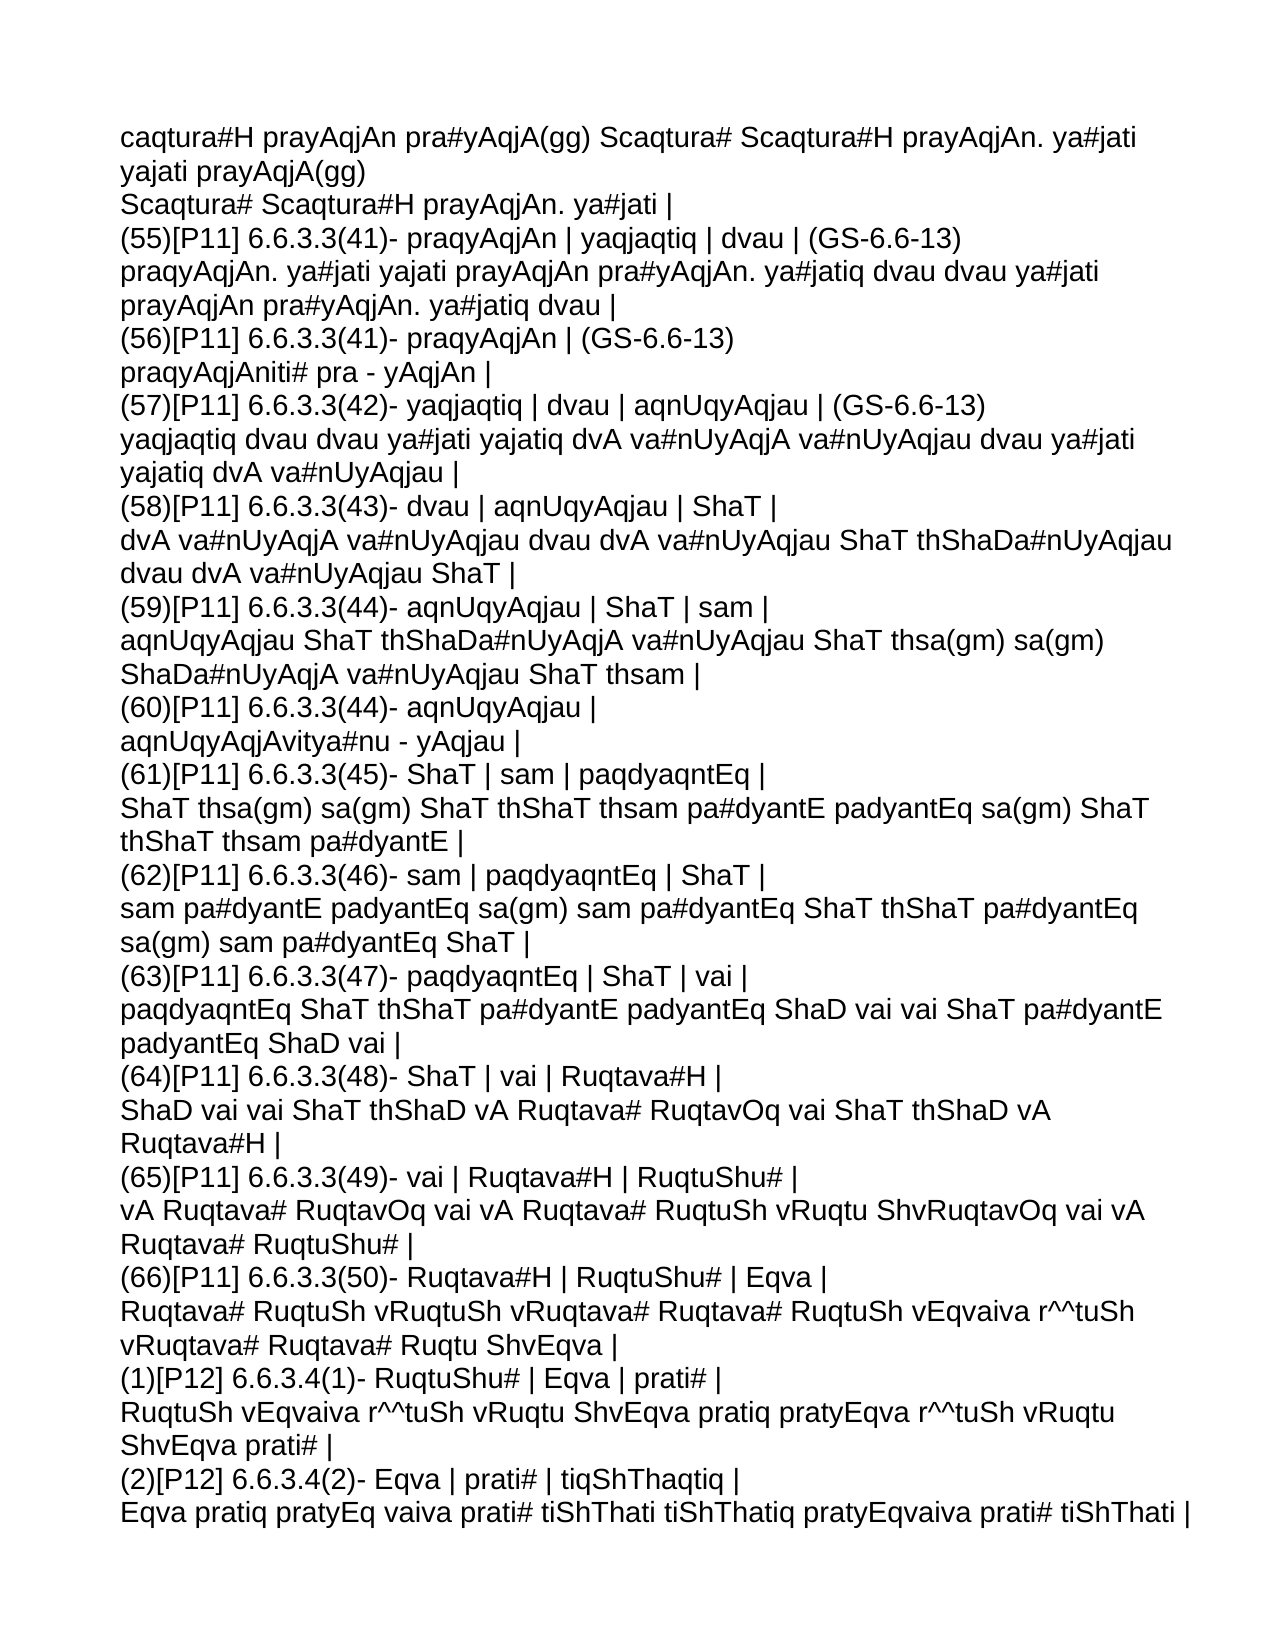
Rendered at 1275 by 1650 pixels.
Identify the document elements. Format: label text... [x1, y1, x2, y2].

text ShaT thsa(gm) sa(gm) ShaT thShaT thsam pa#dyantE padyantEq sa(gm) ShaT thShaT thsam pa#dyantE | [120, 791, 1200, 858]
text (57)[P11] 6.6.3.3(42)- yaqjaqtiq | dvau | aqnUqyAqjau | (GS-6.6-13) [120, 388, 1200, 422]
text Scaqtura# Scaqtura#H prayAqjAn. ya#jati | [120, 187, 1200, 221]
text (63)[P11] 6.6.3.3(47)- paqdyaqntEq | ShaT | vai | [120, 958, 1200, 992]
text (58)[P11] 6.6.3.3(43)- dvau | aqnUqyAqjau | ShaT | [120, 489, 1200, 522]
text vA Ruqtava# RuqtavOq vai vA Ruqtava# RuqtuSh vRuqtu ShvRuqtavOq vai vA Ruqtava# RuqtuShu# | [120, 1193, 1200, 1260]
text aqnUqyAqjau ShaT thShaDa#nUyAqjA va#nUyAqjau ShaT thsa(gm) sa(gm) ShaDa#nUyAqjA va#nUyAqjau ShaT thsam | [120, 623, 1200, 690]
text (60)[P11] 6.6.3.3(44)- aqnUqyAqjau | [120, 690, 1200, 724]
text (1)[P12] 6.6.3.4(1)- RuqtuShu# | Eqva | prati# | [120, 1361, 1200, 1394]
text caqtura#H prayAqjAn pra#yAqjA(gg) Scaqtura# Scaqtura#H prayAqjAn. ya#jati yajati prayAqjA(gg) [120, 120, 1200, 187]
text (66)[P11] 6.6.3.3(50)- Ruqtava#H | RuqtuShu# | Eqva | [120, 1260, 1200, 1294]
text (62)[P11] 6.6.3.3(46)- sam | paqdyaqntEq | ShaT | [120, 858, 1200, 891]
text aqnUqyAqjAvitya#nu - yAqjau | [120, 724, 1200, 757]
text (59)[P11] 6.6.3.3(44)- aqnUqyAqjau | ShaT | sam | [120, 589, 1200, 623]
text praqyAqjAn. ya#jati yajati prayAqjAn pra#yAqjAn. ya#jatiq dvau dvau ya#jati prayAqjAn pra#yAqjAn. ya#jatiq dvau | [120, 254, 1200, 321]
text praqyAqjAniti# pra - yAqjAn | [120, 355, 1200, 388]
text yaqjaqtiq dvau dvau ya#jati yajatiq dvA va#nUyAqjA va#nUyAqjau dvau ya#jati yajatiq dvA va#nUyAqjau | [120, 422, 1200, 489]
text Eqva pratiq pratyEq vaiva prati# tiShThati tiShThatiq pratyEqvaiva prati# tiShThati | [120, 1495, 1200, 1529]
text RuqtuSh vEqvaiva r^^tuSh vRuqtu ShvEqva pratiq pratyEqva r^^tuSh vRuqtu ShvEqva prati# | [120, 1394, 1200, 1462]
text ShaD vai vai ShaT thShaD vA Ruqtava# RuqtavOq vai ShaT thShaD vA Ruqtava#H | [120, 1093, 1200, 1160]
text sam pa#dyantE padyantEq sa(gm) sam pa#dyantEq ShaT thShaT pa#dyantEq sa(gm) sam pa#dyantEq ShaT | [120, 891, 1200, 958]
text (55)[P11] 6.6.3.3(41)- praqyAqjAn | yaqjaqtiq | dvau | (GS-6.6-13) [120, 221, 1200, 254]
text (64)[P11] 6.6.3.3(48)- ShaT | vai | Ruqtava#H | [120, 1059, 1200, 1093]
text (2)[P12] 6.6.3.4(2)- Eqva | prati# | tiqShThaqtiq | [120, 1462, 1200, 1495]
text (56)[P11] 6.6.3.3(41)- praqyAqjAn | (GS-6.6-13) [120, 321, 1200, 355]
text Ruqtava# RuqtuSh vRuqtuSh vRuqtava# Ruqtava# RuqtuSh vEqvaiva r^^tuSh vRuqtava# Ruqtava# Ruqtu ShvEqva | [120, 1294, 1200, 1361]
text dvA va#nUyAqjA va#nUyAqjau dvau dvA va#nUyAqjau ShaT thShaDa#nUyAqjau dvau dvA va#nUyAqjau ShaT | [120, 522, 1200, 589]
text paqdyaqntEq ShaT thShaT pa#dyantE padyantEq ShaD vai vai ShaT pa#dyantE padyantEq ShaD vai | [120, 992, 1200, 1059]
text (65)[P11] 6.6.3.3(49)- vai | Ruqtava#H | RuqtuShu# | [120, 1160, 1200, 1193]
text (61)[P11] 6.6.3.3(45)- ShaT | sam | paqdyaqntEq | [120, 757, 1200, 791]
